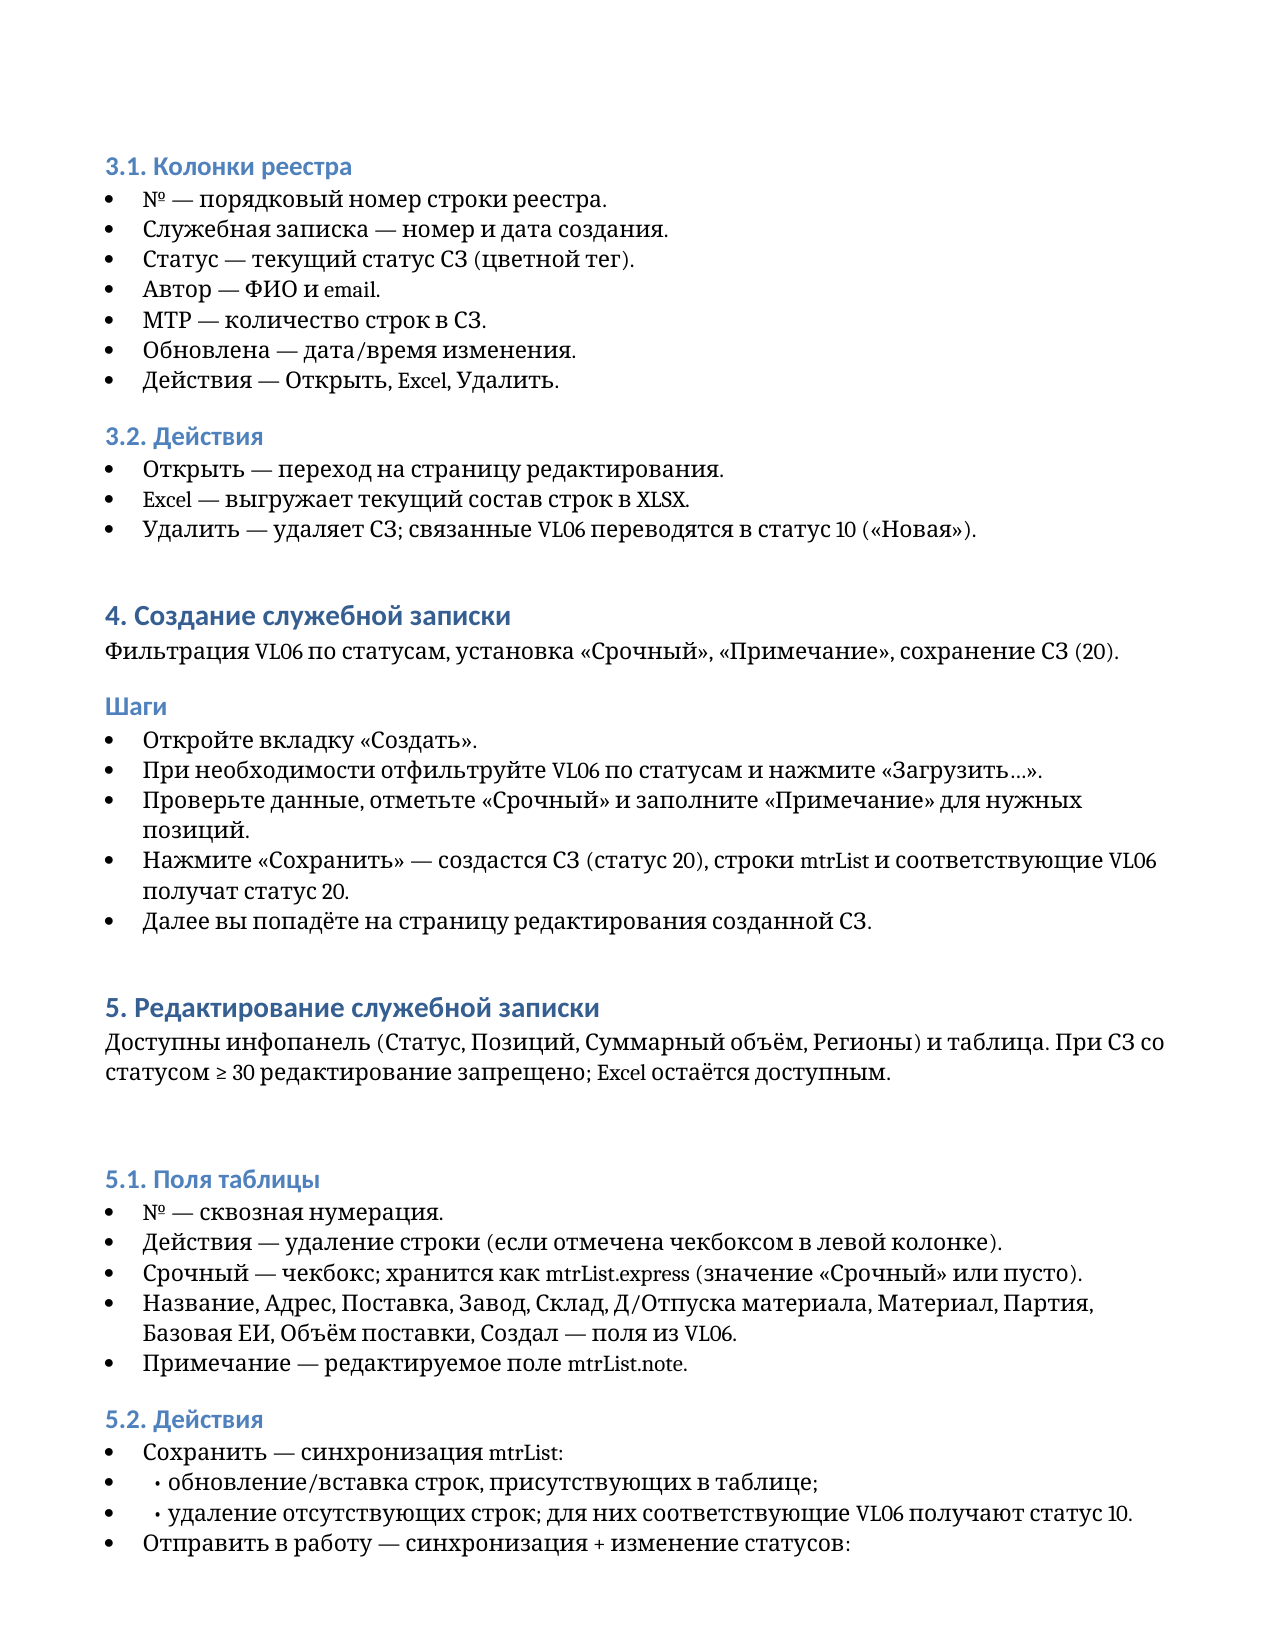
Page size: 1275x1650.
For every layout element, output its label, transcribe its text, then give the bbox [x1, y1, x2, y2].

list • удаление отсутствующих строк; для них соответствующие VL06 получают статус 10. [105, 1500, 1170, 1527]
list Срочный — чекбокс; хранится как mtrList.express (значение «Срочный» или пусто). [105, 1260, 1170, 1287]
list Открыть — переход на страницу редактирования. [105, 457, 1170, 483]
list Служебная записка — номер и дата создания. [105, 217, 1170, 243]
list Обновлена — дата/время изменения. [105, 338, 1170, 364]
list Отправить в работу — синхронизация + изменение статусов: [105, 1531, 1170, 1557]
list Excel — выгружает текущий состав строк в XLSX. [105, 487, 1170, 513]
text Фильтрация VL06 по статусам, установка «Срочный», «Примечание», сохранение СЗ (20). [105, 638, 1170, 665]
subtitle 5. Редактирование служебной записки [105, 989, 1170, 1024]
list Нажмите «Сохранить» — создастся СЗ (статус 20), строки mtrList и соответствующие VL06 получат статус 20. [105, 848, 1170, 905]
subtitle 3.1. Колонки реестра [105, 149, 1170, 182]
subtitle 4. Создание служебной записки [105, 597, 1170, 633]
list Действия — удаление строки (если отмечена чекбоксом в левой колонке). [105, 1230, 1170, 1257]
list Статус — текущий статус СЗ (цветной тег). [105, 247, 1170, 273]
list При необходимости отфильтруйте VL06 по статусам и нажмите «Загрузить…». [105, 758, 1170, 784]
subtitle 5.2. Действия [105, 1402, 1170, 1435]
list Удалить — удаляет СЗ; связанные VL06 переводятся в статус 10 («Новая»). [105, 517, 1170, 544]
list • обновление/вставка строк, присутствующих в таблице; [105, 1470, 1170, 1497]
subtitle Шаги [105, 689, 1170, 722]
list № — порядковый номер строки реестра. [105, 187, 1170, 213]
list № — сквозная нумерация. [105, 1200, 1170, 1226]
list Сохранить — синхронизация mtrList: [105, 1440, 1170, 1466]
list Примечание — редактируемое поле mtrList.note. [105, 1351, 1170, 1377]
list Действия — Открыть, Excel, Удалить. [105, 368, 1170, 394]
list Проверьте данные, отметьте «Срочный» и заполните «Примечание» для нужных позиций. [105, 788, 1170, 844]
list МТР — количество строк в СЗ. [105, 307, 1170, 334]
subtitle 5.1. Поля таблицы [105, 1162, 1170, 1195]
subtitle 3.2. Действия [105, 419, 1170, 452]
list Название, Адрес, Поставка, Завод, Склад, Д/Отпуска материала, Материал, Партия, Базовая ЕИ, Объём поставки, Создал — поля из VL06. [105, 1291, 1170, 1347]
text Доступны инфопанель (Статус, Позиций, Суммарный объём, Регионы) и таблица. При СЗ со статусом ≥ 30 редактирование запрещено; Excel остаётся доступным. [105, 1030, 1170, 1086]
list Откройте вкладку «Создать». [105, 727, 1170, 754]
list Далее вы попадёте на страницу редактирования созданной СЗ. [105, 909, 1170, 935]
list Автор — ФИО и email. [105, 277, 1170, 304]
